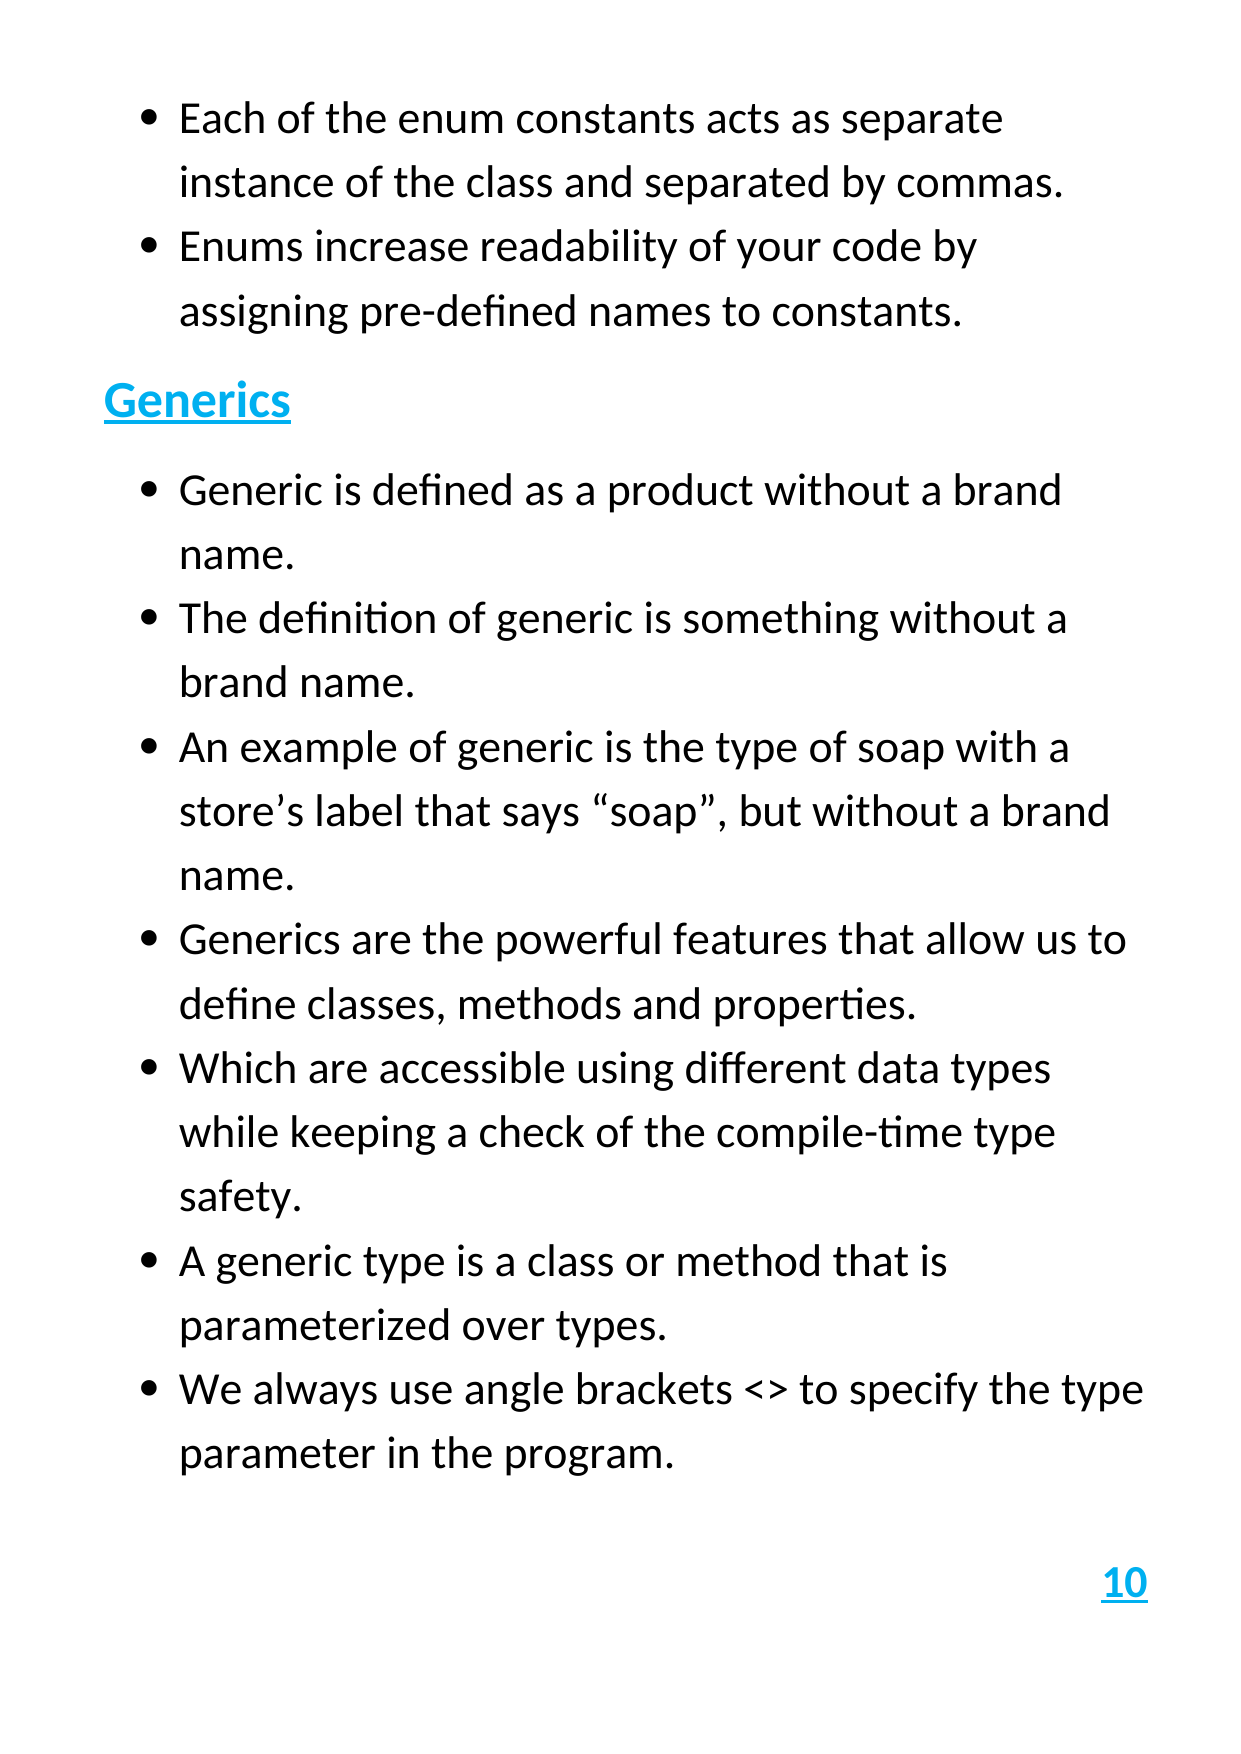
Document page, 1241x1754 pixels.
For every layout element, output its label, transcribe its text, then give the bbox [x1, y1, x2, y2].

list Enums increase readability of your code by assigning pre-defined names to constants. [141, 217, 1152, 337]
list Generic is defined as a product without a brand name. [141, 460, 1152, 581]
list The definition of generic is something without a brand name. [141, 589, 1152, 709]
list 10 [178, 1553, 1152, 1609]
list Generics are the powerful features that allow us to define classes, methods and properties. [141, 910, 1152, 1031]
list Which are accessible using different data types while keeping a check of the compile-time type safety. [141, 1039, 1152, 1223]
list Each of the enum constants acts as separate instance of the class and separated by commas. [141, 89, 1152, 209]
list A generic type is a class or method that is parameterized over types. [141, 1232, 1152, 1352]
list An example of generic is the type of soap with a store’s label that says “soap”, but without a brand name. [141, 717, 1152, 902]
list We always use angle brackets <> to specify the type parameter in the program. [141, 1360, 1152, 1480]
text Generics [103, 367, 1152, 430]
